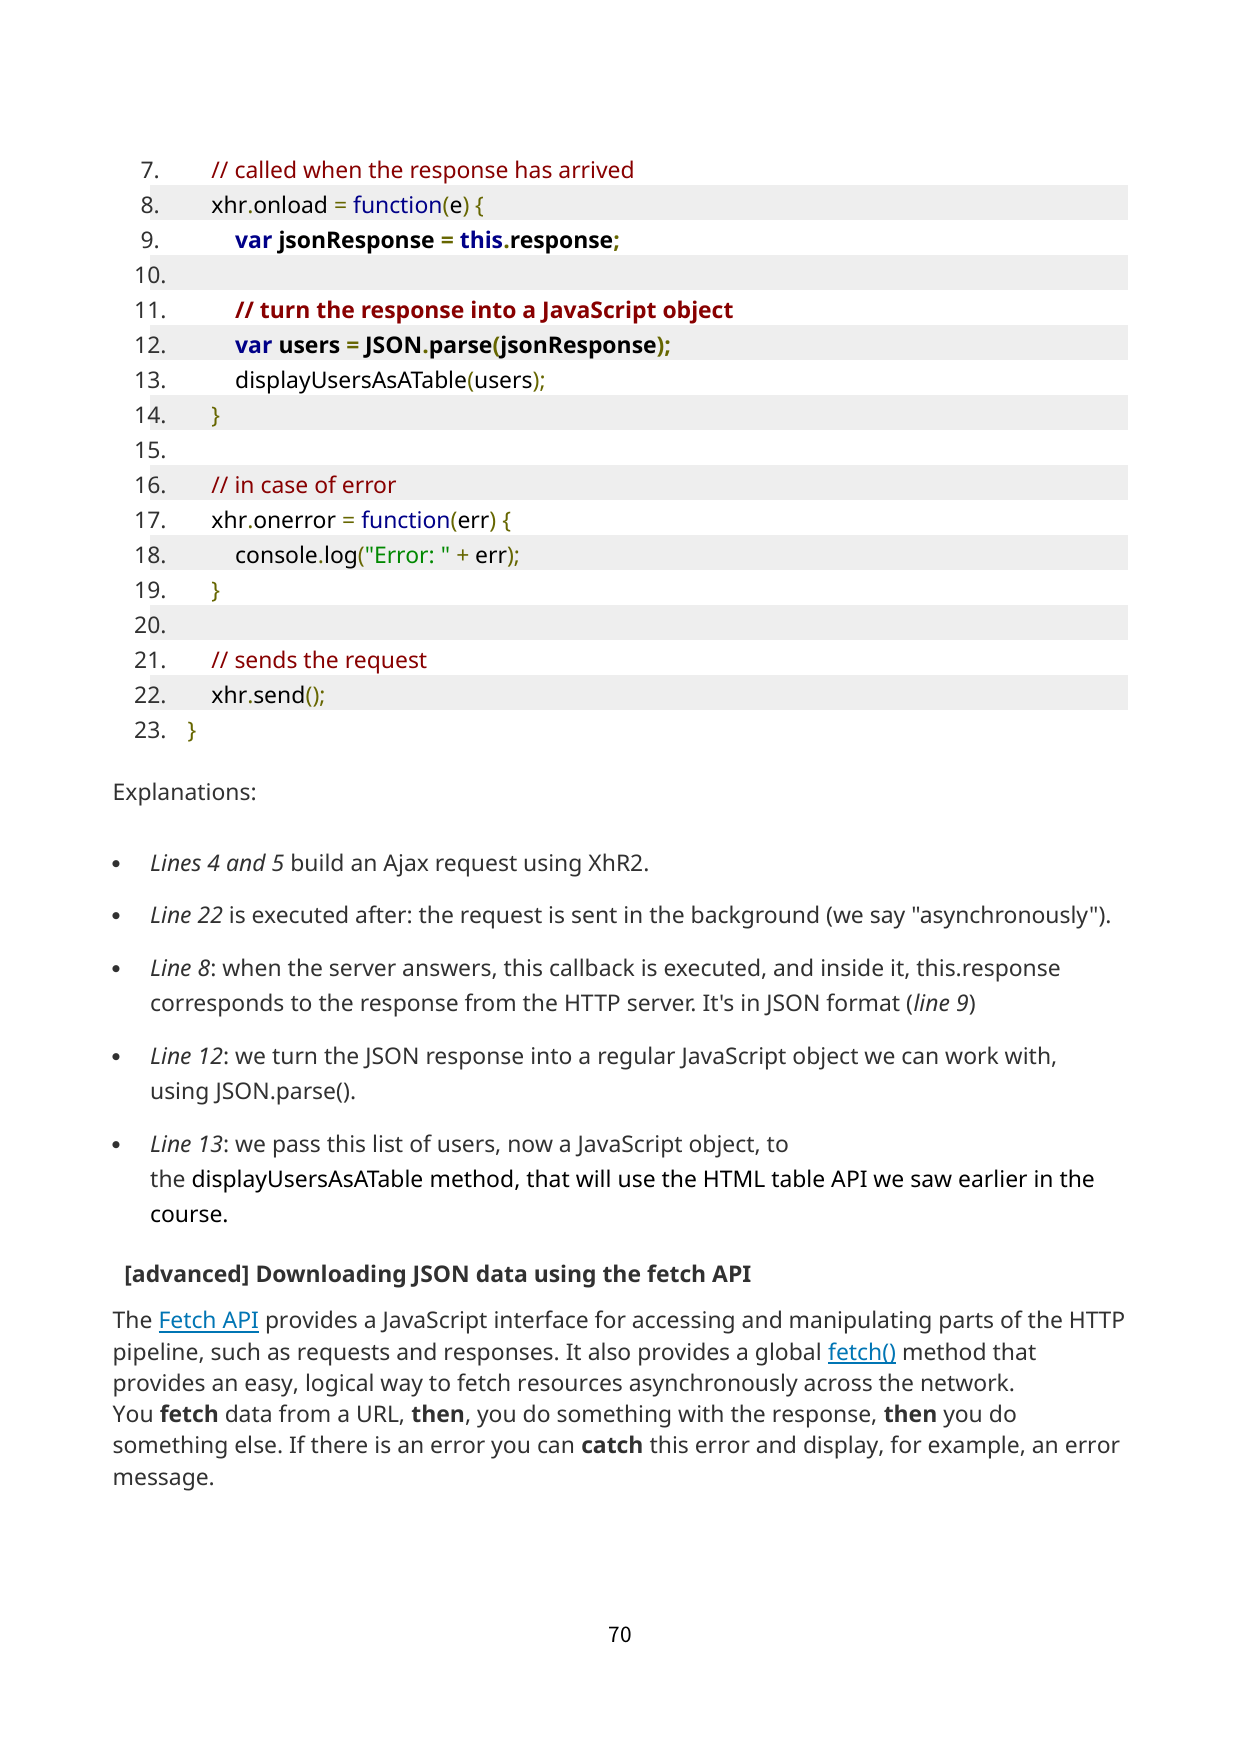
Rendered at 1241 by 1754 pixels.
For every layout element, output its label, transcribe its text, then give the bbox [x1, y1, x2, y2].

list Line 12: we turn the JSON response into a regular JavaScript object we can work with, using JSON.parse(). [112, 1036, 1128, 1106]
list Line 13: we pass this list of users, now a JavaScript object, to the displayUsersAsATable method, that will use the HTML table API we saw earlier in the course. [112, 1124, 1128, 1229]
list var users = JSON.parse(jsonResponse); [150, 325, 1128, 360]
list // turn the response into a JavaScript object [150, 290, 1128, 325]
list // in case of error [150, 465, 1128, 500]
list Line 8: when the server answers, this callback is executed, and inside it, this.response corresponds to the response from the HTTP server. It's in JSON format (line 9) [112, 948, 1128, 1018]
list console.log("Error: " + err); [150, 535, 1128, 570]
list // called when the response has arrived [150, 150, 1128, 185]
list var jsonResponse = this.response; [150, 220, 1128, 255]
list } [150, 710, 1128, 745]
list xhr.onerror = function(err) { [150, 500, 1128, 535]
text Explanations: [112, 776, 1128, 807]
text The Fetch API provides a JavaScript interface for accessing and manipulating parts of the HTTP pipeline, such as requests and responses. It also provides a global fetch() method that provides an easy, logical way to fetch resources asynchronously across the network. You fetch data from a URL, then, you do something with the response, then you do something else. If there is an error you can catch this error and display, for example, an error message. [112, 1304, 1128, 1492]
list Line 22 is executed after: the request is sent in the background (we say "asynchronously"). [112, 896, 1128, 931]
list displayUsersAsATable(users); [150, 360, 1128, 395]
list } [150, 395, 1128, 430]
list } [150, 570, 1128, 605]
list Lines 4 and 5 build an Ajax request using XhR2. [112, 843, 1128, 878]
list xhr.send(); [150, 675, 1128, 710]
list // sends the request [150, 640, 1128, 675]
subtitle [advanced] Downloading JSON data using the fetch API [124, 1254, 1128, 1289]
list xhr.onload = function(e) { [150, 185, 1128, 220]
